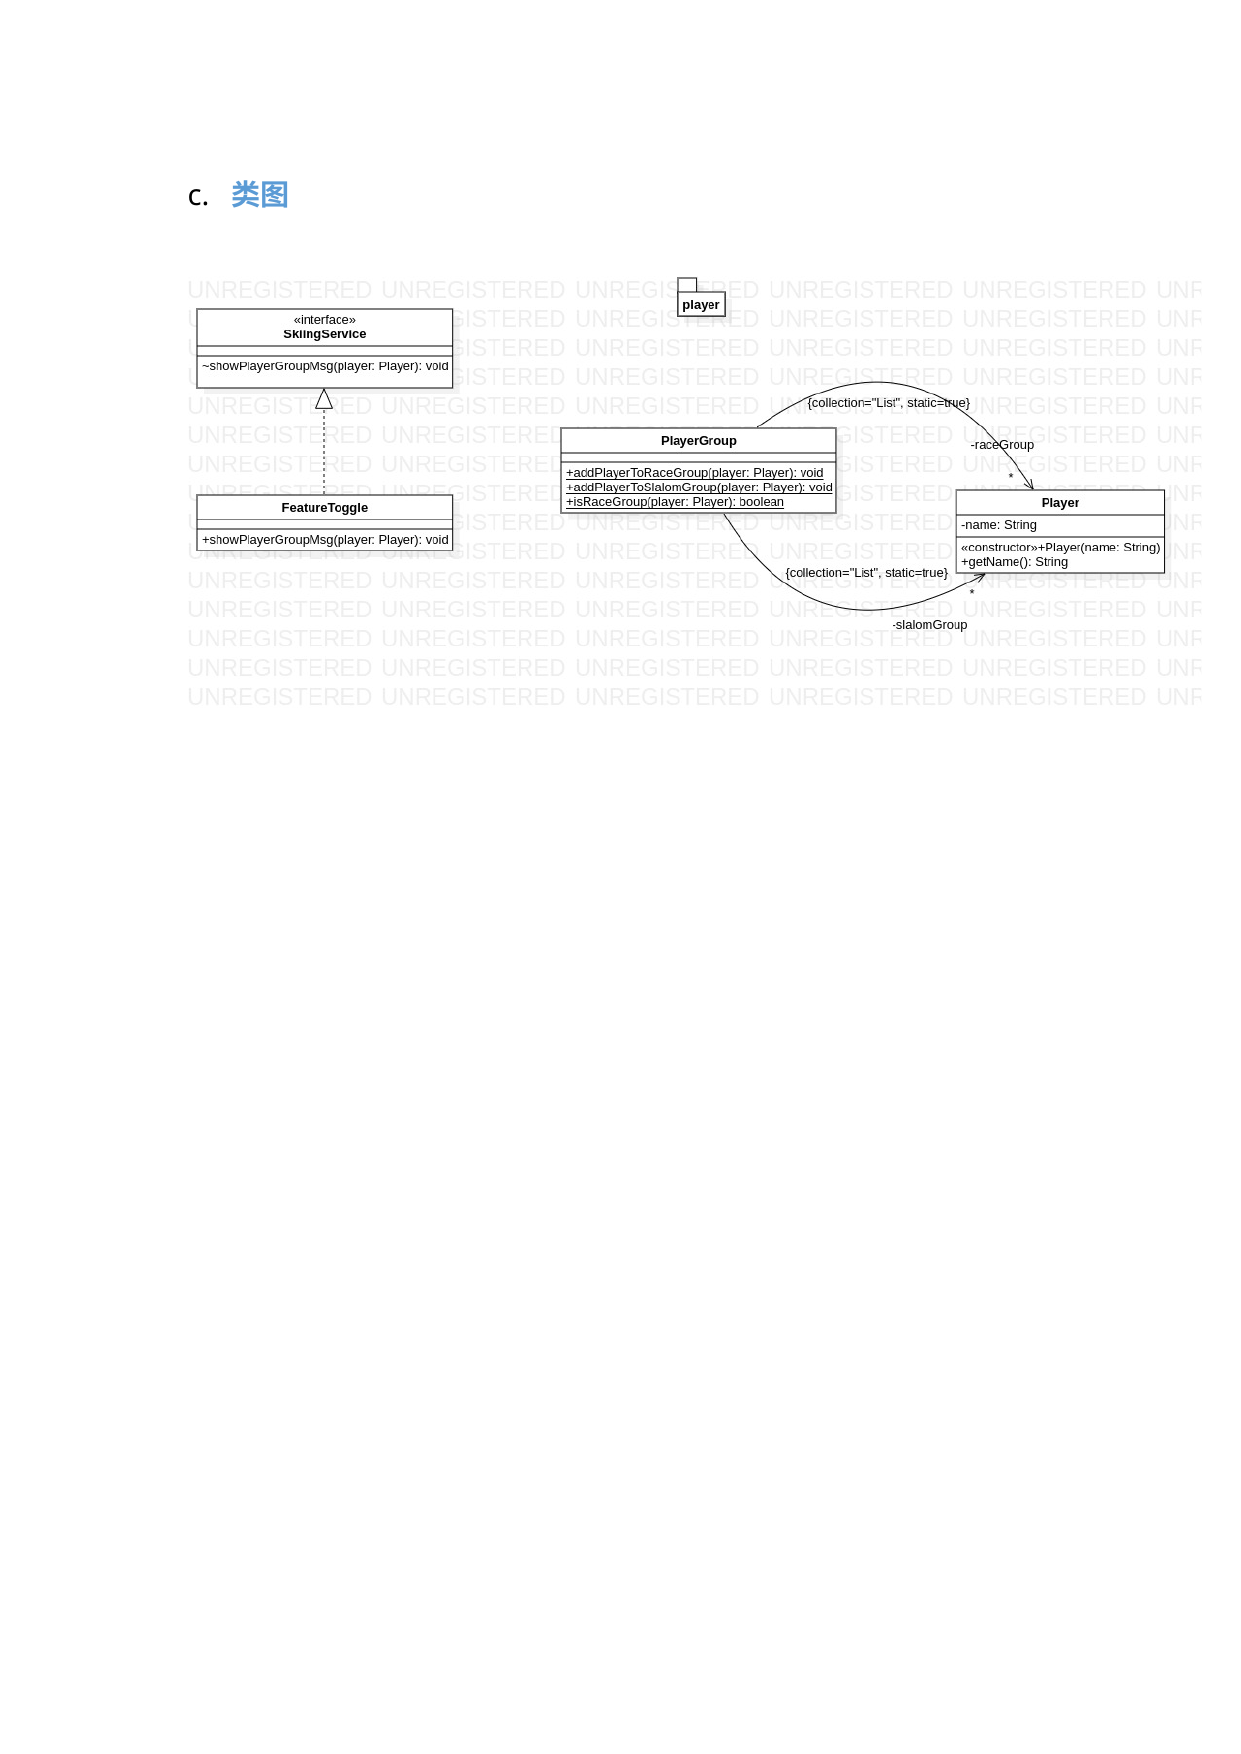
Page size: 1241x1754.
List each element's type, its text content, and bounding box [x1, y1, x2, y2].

picture [187, 268, 1202, 708]
subtitle 类图 [187, 162, 1053, 227]
